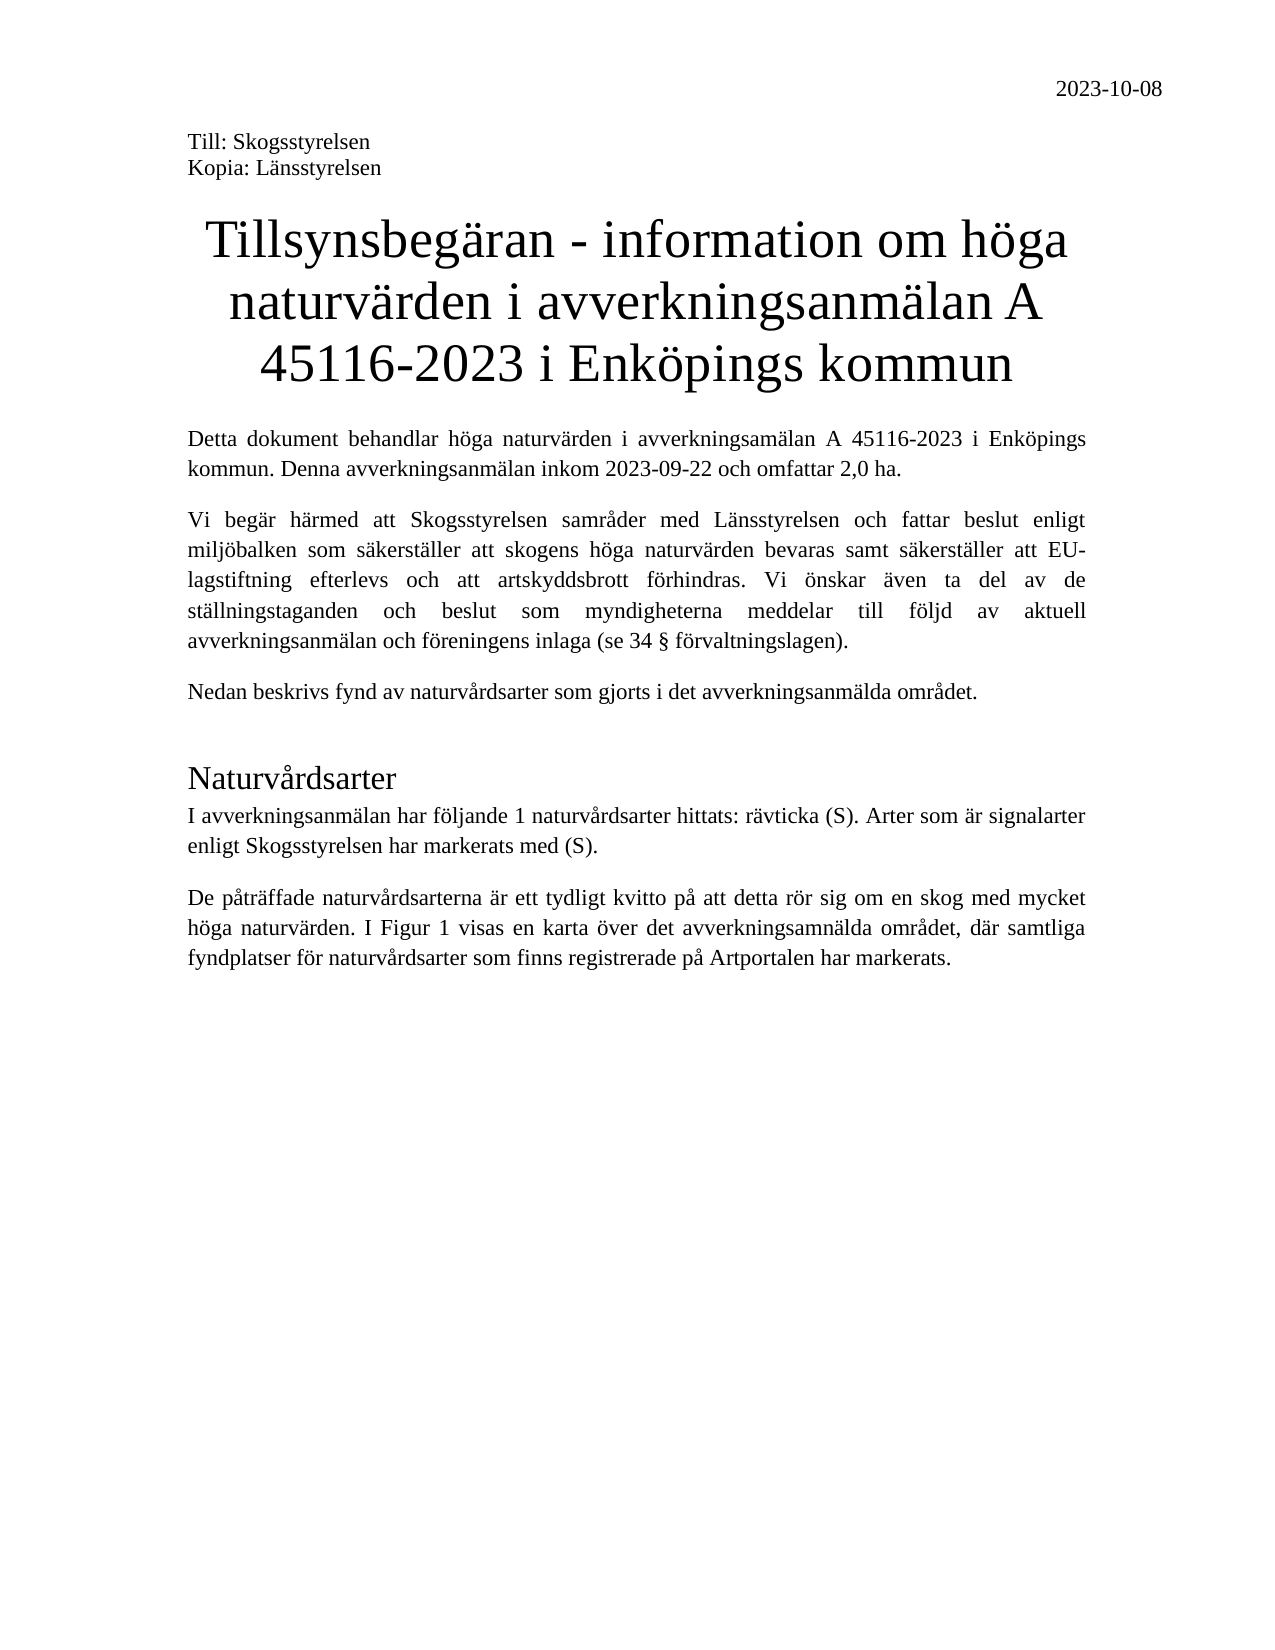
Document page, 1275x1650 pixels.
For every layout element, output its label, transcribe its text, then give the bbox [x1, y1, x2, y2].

text I avverkningsanmälan har följande 1 naturvårdsarter hittats: rävticka (S). Arter som är signalarter enligt Skogsstyrelsen har markerats med (S). [187, 802, 1087, 859]
text Detta dokument behandlar höga naturvärden i avverkningsamälan A 45116-2023 i Enköpings kommun. Denna avverkningsanmälan inkom 2023-09-22 och omfattar 2,0 ha. [187, 425, 1087, 481]
subtitle Naturvårdsarter [187, 758, 1087, 797]
text Vi begär härmed att Skogsstyrelsen samråder med Länsstyrelsen och fattar beslut enligt miljöbalken som säkerställer att skogens höga naturvärden bevaras samt säkerställer att EU-lagstiftning efterlevs och att artskyddsbrott förhindras. Vi önskar även ta del av de ställningstaganden och beslut som myndigheterna meddelar till följd av aktuell avverkningsanmälan och föreningens inlaga (se 34 § förvaltningslagen). [187, 506, 1087, 653]
text De påträffade naturvårdsarterna är ett tydligt kvitto på att detta rör sig om en skog med mycket höga naturvärden. I Figur 1 visas en karta över det avverkningsamnälda området, där samtliga fyndplatser för naturvårdsarter som finns registrerade på Artportalen har markerats. [187, 883, 1087, 970]
text Nedan beskrivs fynd av naturvårdsarter som gjorts i det avverkningsanmälda området. [187, 678, 1087, 704]
title Tillsynsbegäran - information om höga naturvärden i avverkningsanmälan A 45116-2023 i Enköpings kommun [187, 207, 1087, 394]
